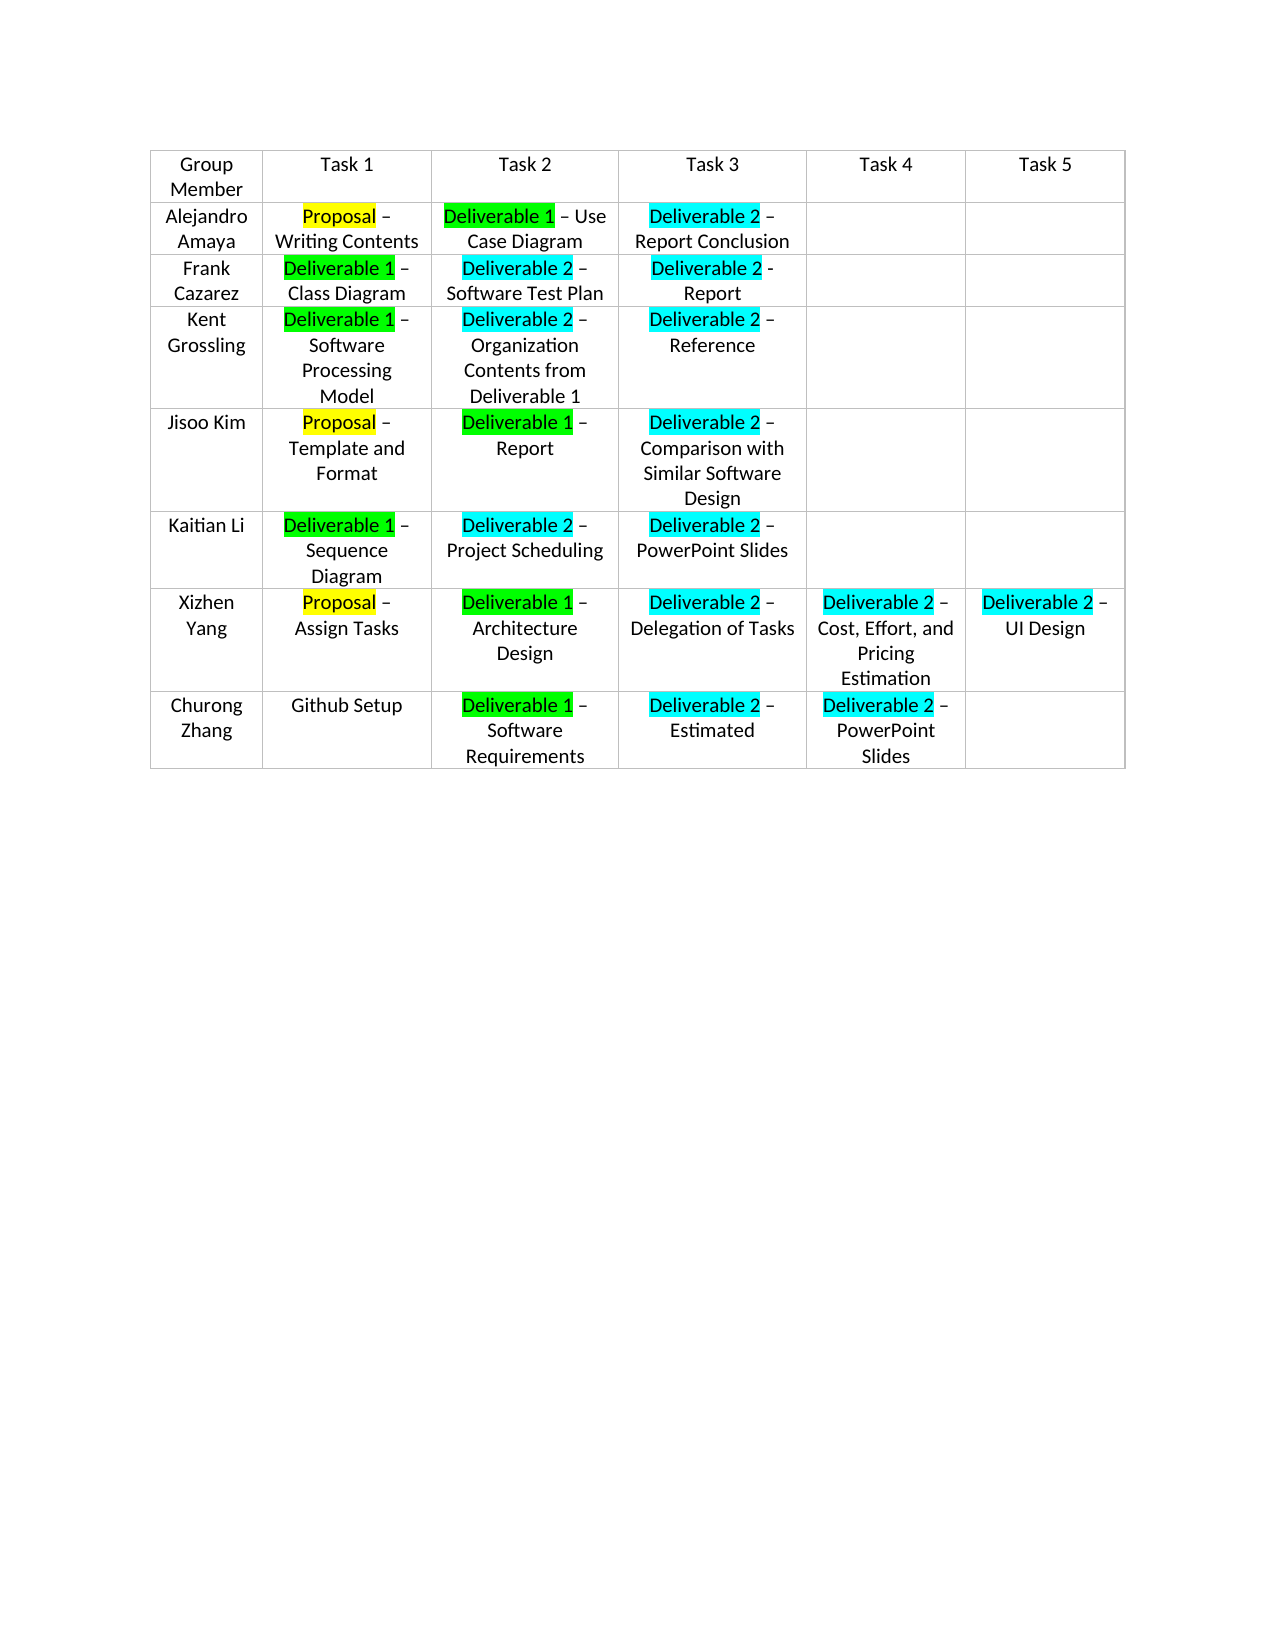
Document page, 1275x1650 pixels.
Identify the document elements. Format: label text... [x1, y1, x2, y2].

table_header Task 1 [263, 151, 431, 202]
table_cell Deliverable 1 – Sequence Diagram [263, 512, 431, 588]
table_cell Deliverable 2 – Software Test Plan [432, 255, 618, 306]
table_cell Deliverable 2 – Comparison with Similar Software Design [619, 409, 806, 511]
table_cell Xizhen Yang [151, 589, 262, 691]
table_cell Proposal – Writing Contents [263, 203, 431, 254]
table_cell Alejandro Amaya [151, 203, 262, 254]
table_header Group Member [151, 151, 262, 202]
table_cell [807, 255, 965, 306]
table_cell [807, 512, 965, 588]
table_cell Deliverable 1 – Architecture Design [432, 589, 618, 691]
table_cell Deliverable 2 – Report Conclusion [619, 203, 806, 254]
table_cell Churong Zhang [151, 692, 262, 768]
table_cell Deliverable 1 – Use Case Diagram [432, 203, 618, 254]
table_cell Frank Cazarez [151, 255, 262, 306]
table_cell Deliverable 2 – UI Design [966, 589, 1124, 691]
table_cell Deliverable 2 – PowerPoint Slides [807, 692, 965, 768]
table_cell [807, 203, 965, 254]
table_cell Deliverable 1 – Report [432, 409, 618, 511]
table_cell Deliverable 2 – Estimated [619, 692, 806, 768]
table_header Task 3 [619, 151, 806, 202]
table_cell Deliverable 1 – Class Diagram [263, 255, 431, 306]
table_cell [966, 307, 1124, 408]
table_cell Deliverable 2 – PowerPoint Slides [619, 512, 806, 588]
table_cell Deliverable 2 - Report [619, 255, 806, 306]
table_cell [966, 203, 1124, 254]
table_header Task 4 [807, 151, 965, 202]
table_cell Deliverable 2 – Organization Contents from Deliverable 1 [432, 307, 618, 408]
table_cell Github Setup [263, 692, 431, 768]
table_cell Deliverable 2 – Project Scheduling [432, 512, 618, 588]
table_cell [966, 512, 1124, 588]
table_cell [807, 409, 965, 511]
table_cell Deliverable 2 – Delegation of Tasks [619, 589, 806, 691]
table_cell Deliverable 1 – Software Requirements [432, 692, 618, 768]
table_cell [966, 692, 1124, 768]
table_header Task 5 [966, 151, 1124, 202]
table_cell [966, 255, 1124, 306]
table_cell Deliverable 1 – Software Processing Model [263, 307, 431, 408]
table_header Task 2 [432, 151, 618, 202]
table_cell Proposal – Template and Format [263, 409, 431, 511]
table_cell Kent Grossling [151, 307, 262, 408]
table_cell Proposal – Assign Tasks [263, 589, 431, 691]
table_cell Deliverable 2 – Reference [619, 307, 806, 408]
table_cell [966, 409, 1124, 511]
table_cell Deliverable 2 – Cost, Effort, and Pricing Estimation [807, 589, 965, 691]
table_cell [807, 307, 965, 408]
table_cell Kaitian Li [151, 512, 262, 588]
table_cell Jisoo Kim [151, 409, 262, 511]
